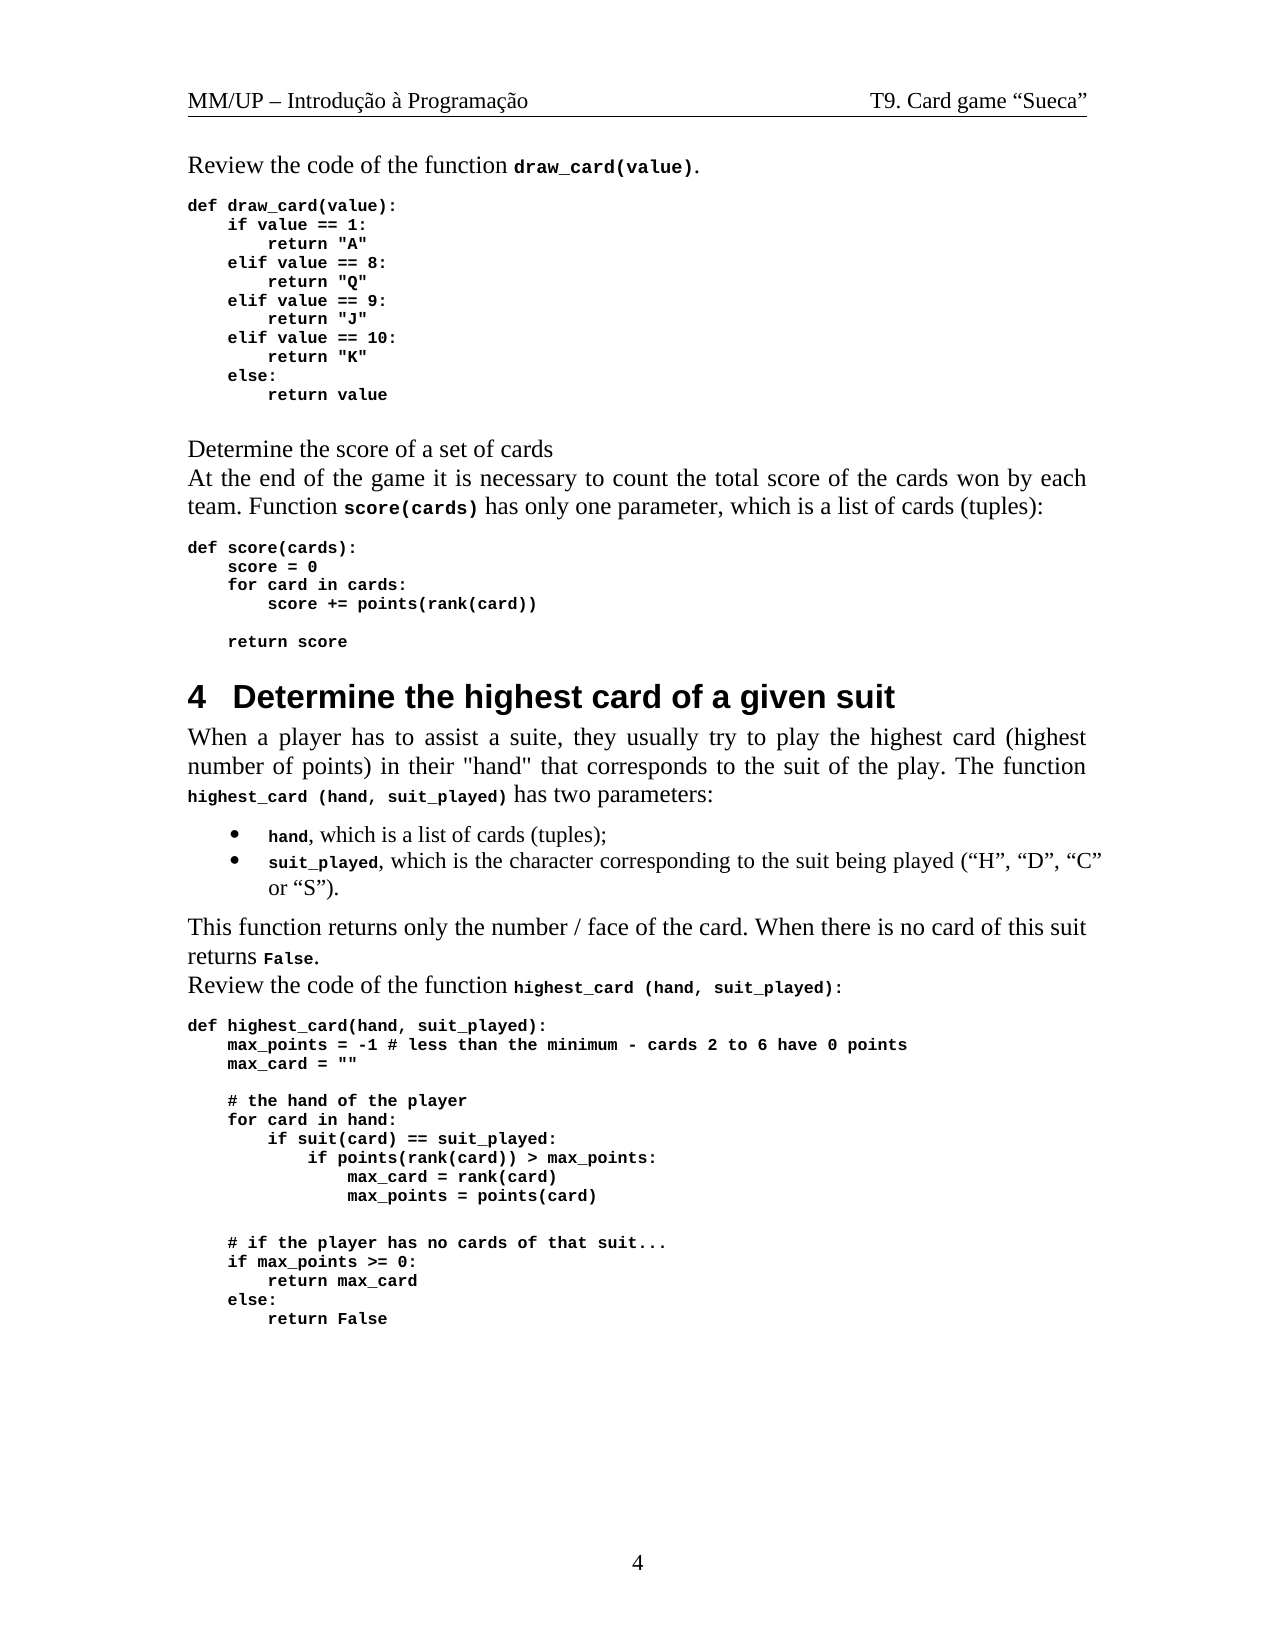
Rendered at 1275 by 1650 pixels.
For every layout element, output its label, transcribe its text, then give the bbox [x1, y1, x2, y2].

text max_points = points(card) [187, 1187, 1087, 1206]
text Determine the score of a set of cards [187, 434, 1087, 463]
text elif value == 8: [187, 254, 1192, 273]
text if max_points >= 0: [187, 1254, 1087, 1272]
text elif value == 9: [187, 292, 1192, 311]
text return "Q" [187, 273, 1192, 292]
text else: [187, 367, 1192, 386]
text def score(cards): [187, 539, 1192, 558]
text return score [187, 633, 1087, 652]
text def draw_card(value): [187, 198, 1192, 217]
text for card in hand: [187, 1112, 1087, 1131]
text When a player has to assist a suite, they usually try to play the highest card (highest number of points) in their "hand" that corresponds to the suit of the play. The function highest_card (hand, suit_played) has two parameters: [187, 722, 1087, 808]
text def highest_card(hand, suit_played): [187, 1017, 1087, 1036]
subtitle Determine the highest card of a given suit [187, 677, 1087, 716]
text return "J" [187, 311, 1192, 330]
text This function returns only the number / face of the card. When there is no card of this suit returns False. [187, 912, 1087, 970]
text max_card = rank(card) [187, 1168, 1087, 1187]
text return False [187, 1310, 1087, 1329]
text score = 0 [187, 558, 1192, 577]
text if value == 1: [187, 217, 1192, 236]
text max_points = -1 # less than the minimum - cards 2 to 6 have 0 points [187, 1036, 1087, 1055]
text # if the player has no cards of that suit... [187, 1235, 1087, 1254]
text Review the code of the function highest_card (hand, suit_played): [187, 970, 1087, 999]
text else: [187, 1291, 1087, 1310]
text max_card = "" [187, 1055, 1087, 1074]
text if suit(card) == suit_played: [187, 1131, 1087, 1149]
text At the end of the game it is necessary to count the total score of the cards won by each team. Function score(cards) has only one parameter, which is a list of cards (tuples): [187, 463, 1087, 520]
text elif value == 10: [187, 330, 1192, 349]
text return "A" [187, 236, 1192, 254]
text Review the code of the function draw_card(value). [187, 150, 1087, 179]
list hand, which is a list of cards (tuples); [231, 821, 1087, 847]
text return "K" [187, 349, 1192, 367]
text for card in cards: [187, 577, 1192, 596]
text if points(rank(card)) > max_points: [187, 1149, 1087, 1168]
text return value [187, 386, 1192, 405]
list suit_played, which is the character corresponding to the suit being played (“H”, “D”, “C” or “S”). [231, 847, 1103, 900]
text return max_card [187, 1272, 1087, 1291]
text # the hand of the player [187, 1093, 1087, 1112]
text score += points(rank(card)) [187, 596, 1192, 615]
